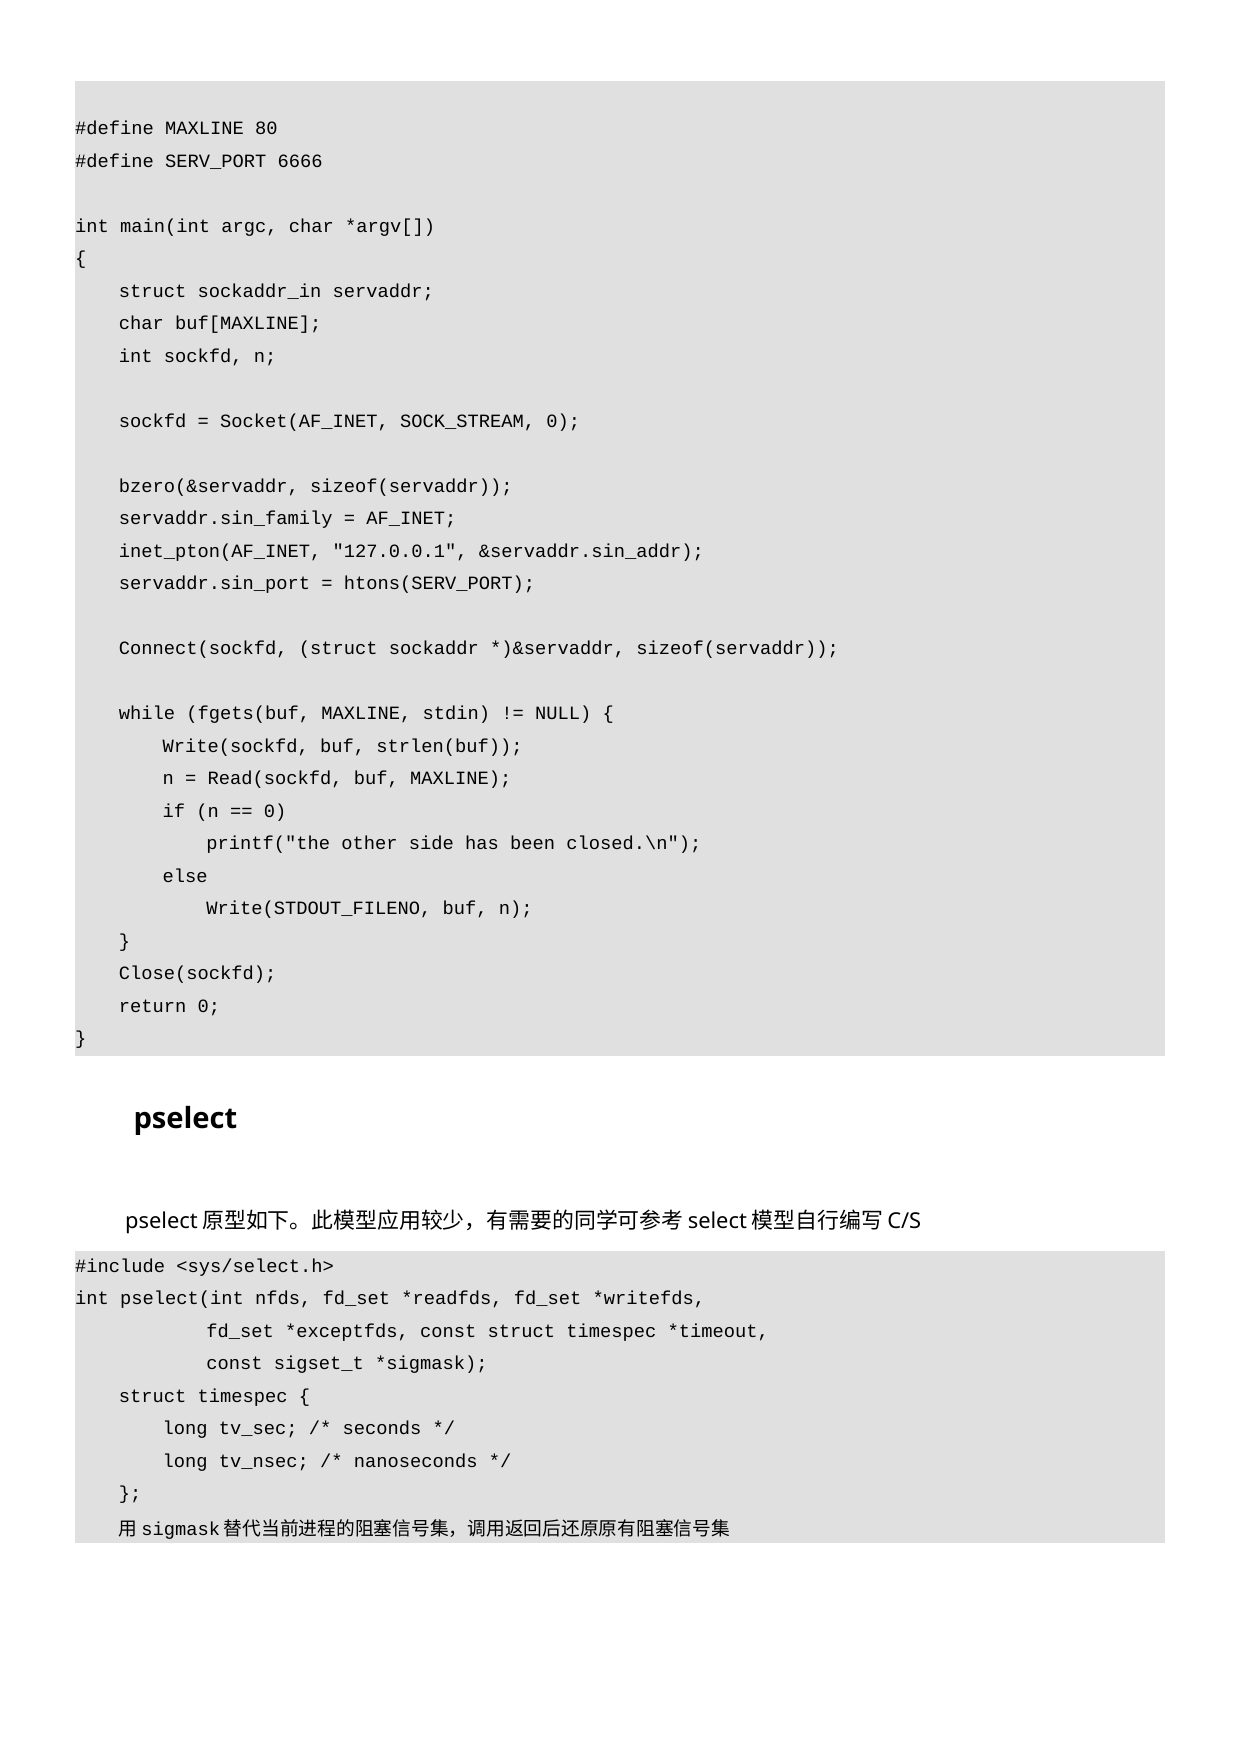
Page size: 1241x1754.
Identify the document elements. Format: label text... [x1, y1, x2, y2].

text return 0; [75, 991, 1165, 1023]
text } [75, 1023, 1165, 1056]
text #define MAXLINE 80 [75, 113, 1165, 146]
text if (n == 0) [75, 796, 1165, 828]
text n = Read(sockfd, buf, MAXLINE); [75, 763, 1165, 796]
text Connect(sockfd, (struct sockaddr *)&servaddr, sizeof(servaddr)); [75, 633, 1165, 666]
text fd_set *exceptfds, const struct timespec *timeout, [75, 1316, 1165, 1348]
text struct timespec { [75, 1381, 1165, 1413]
text inet_pton(AF_INET, "127.0.0.1", &servaddr.sin_addr); [75, 536, 1165, 568]
text Close(sockfd); [75, 958, 1165, 991]
text const sigset_t *sigmask); [75, 1348, 1165, 1381]
text int main(int argc, char *argv[]) [75, 211, 1165, 243]
text else [75, 861, 1165, 893]
text int pselect(int nfds, fd_set *readfds, fd_set *writefds, [75, 1283, 1165, 1316]
text }; [75, 1478, 1165, 1511]
text int sockfd, n; [75, 341, 1165, 373]
subtitle pselect [75, 1085, 1165, 1150]
text { [75, 243, 1165, 276]
text char buf[MAXLINE]; [75, 308, 1165, 341]
text pselect原型如下。此模型应用较少，有需要的同学可参考select模型自行编写C/S [75, 1202, 1165, 1235]
text Write(STDOUT_FILENO, buf, n); [75, 893, 1165, 926]
text while (fgets(buf, MAXLINE, stdin) != NULL) { [75, 698, 1165, 731]
text long tv_sec; /* seconds */ [75, 1413, 1165, 1446]
text Write(sockfd, buf, strlen(buf)); [75, 731, 1165, 763]
text 用sigmask替代当前进程的阻塞信号集，调用返回后还原原有阻塞信号集 [75, 1511, 1165, 1543]
text struct sockaddr_in servaddr; [75, 276, 1165, 308]
text long tv_nsec; /* nanoseconds */ [75, 1446, 1165, 1478]
text } [75, 926, 1165, 958]
text #include <sys/select.h> [75, 1251, 1165, 1283]
text sockfd = Socket(AF_INET, SOCK_STREAM, 0); [75, 406, 1165, 438]
text servaddr.sin_port = htons(SERV_PORT); [75, 568, 1165, 601]
text bzero(&servaddr, sizeof(servaddr)); [75, 471, 1165, 503]
text printf("the other side has been closed.\n"); [75, 828, 1165, 861]
text servaddr.sin_family = AF_INET; [75, 503, 1165, 536]
text #define SERV_PORT 6666 [75, 146, 1165, 178]
